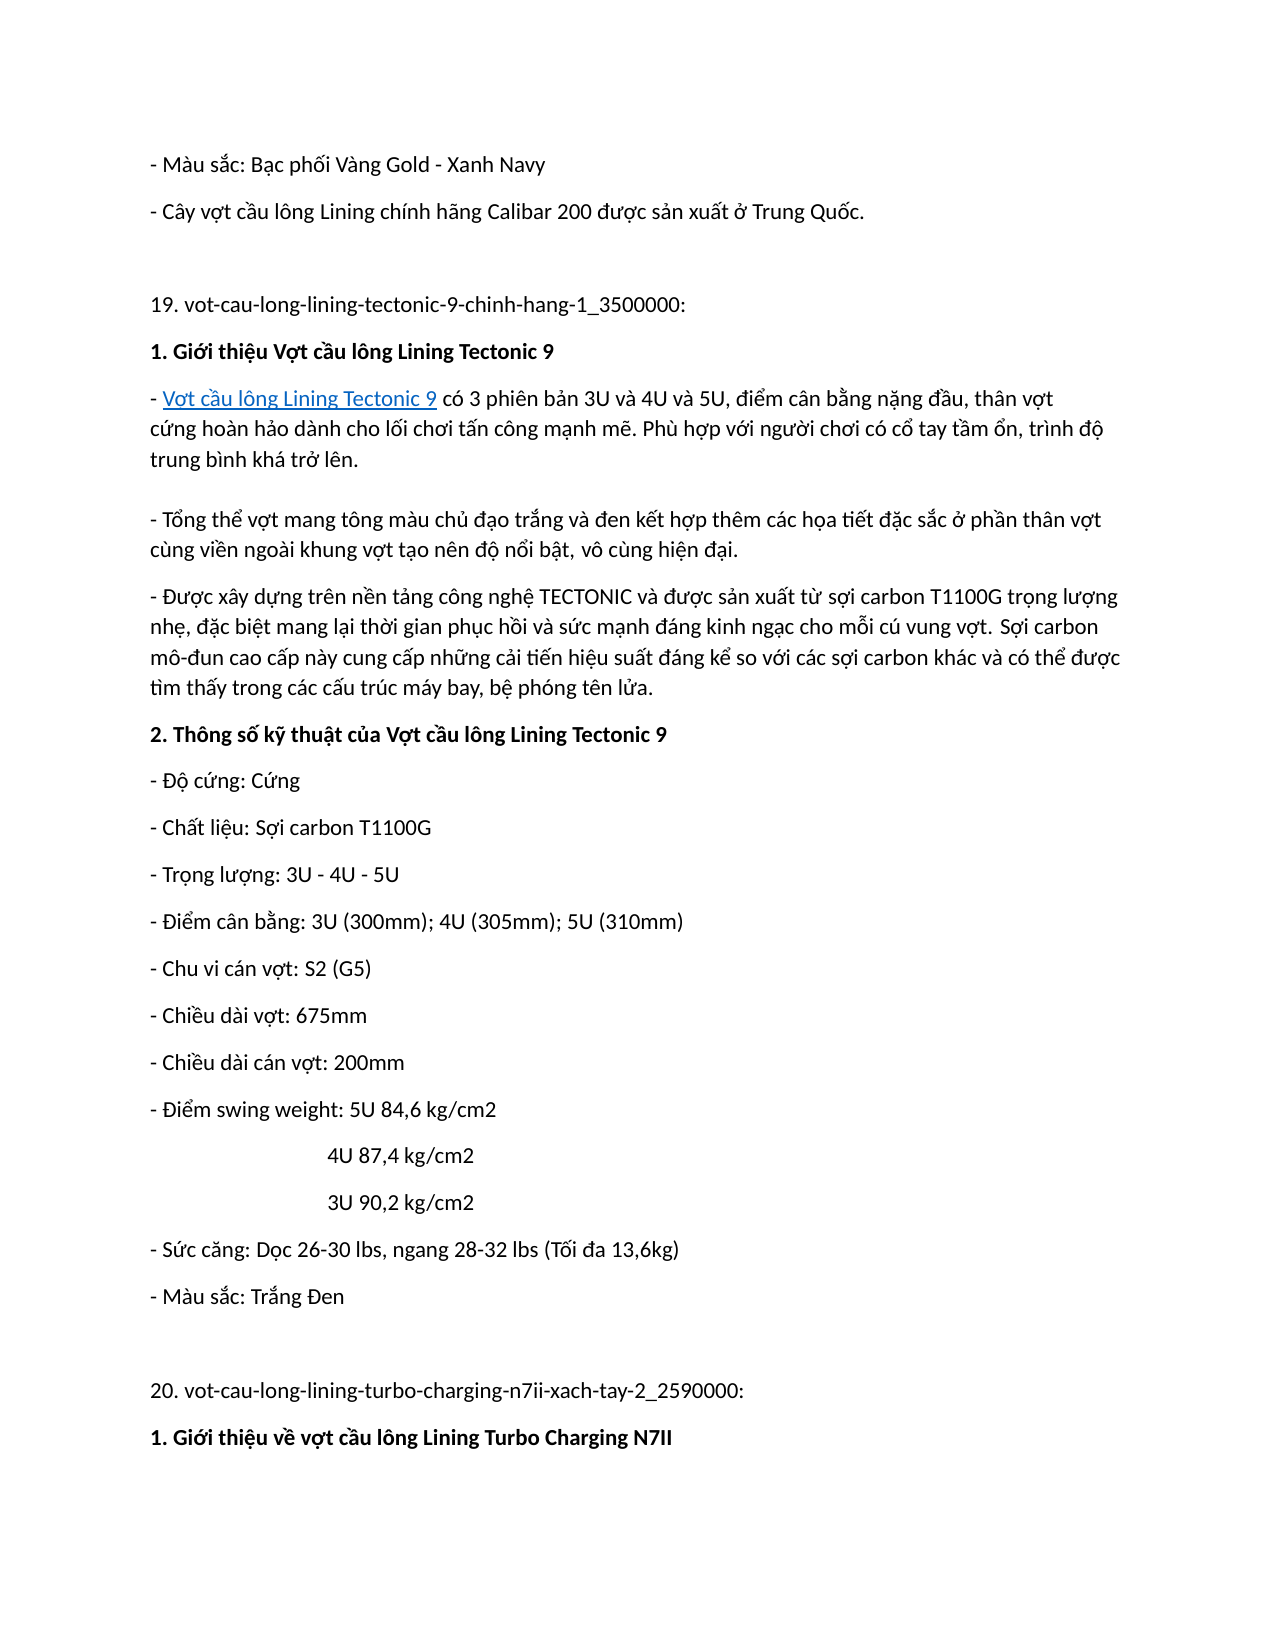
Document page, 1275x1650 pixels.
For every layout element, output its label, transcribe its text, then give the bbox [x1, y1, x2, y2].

text - Sức căng: Dọc 26-30 lbs, ngang 28-32 lbs (Tối đa 13,6kg) [150, 1235, 1125, 1263]
text - Màu sắc: Bạc phối Vàng Gold - Xanh Navy [150, 150, 1125, 178]
text 2. Thông số kỹ thuật của Vợt cầu lông Lining Tectonic 9 [150, 720, 1125, 748]
text 4U 87,4 kg/cm2 [150, 1142, 1125, 1170]
text 1. Giới thiệu về vợt cầu lông Lining Turbo Charging N7II [150, 1423, 1125, 1451]
text - Chiều dài vợt: 675mm [150, 1001, 1125, 1029]
text - Chiều dài cán vợt: 200mm [150, 1048, 1125, 1076]
text - Chu vi cán vợt: S2 (G5) [150, 954, 1125, 982]
text 1. Giới thiệu Vợt cầu lông Lining Tectonic 9 [150, 337, 1125, 366]
text 20. vot-cau-long-lining-turbo-charging-n7ii-xach-tay-2_2590000: [150, 1376, 1125, 1404]
text - Vợt cầu lông Lining Tectonic 9 có 3 phiên bản 3U và 4U và 5U, điểm cân bằng nặng đầu, thân vợt cứng hoàn hảo dành cho lối chơi tấn công mạnh mẽ. Phù hợp với người chơi có cổ tay tầm ổn, trình độ trung bình khá trở lên. - Tổng thể vợt mang tông màu chủ đạo trắng và đen kết hợp thêm các họa tiết đặc sắc ở phần thân vợt cùng viền ngoài khung vợt tạo nên độ nổi bật, vô cùng hiện đại. [150, 384, 1125, 563]
text - Điểm cân bằng: 3U (300mm); 4U (305mm); 5U (310mm) [150, 907, 1125, 935]
text - Màu sắc: Trắng Đen [150, 1282, 1125, 1310]
text 3U 90,2 kg/cm2 [150, 1188, 1125, 1217]
text 19. vot-cau-long-lining-tectonic-9-chinh-hang-1_3500000: [150, 291, 1125, 319]
text - Chất liệu: Sợi carbon T1100G [150, 813, 1125, 842]
text - Được xây dựng trên nền tảng công nghệ TECTONIC và được sản xuất từ ​​sợi carbon T1100G trọng lượng nhẹ, đặc biệt mang lại thời gian phục hồi và sức mạnh đáng kinh ngạc cho mỗi cú vung vợt. Sợi carbon mô-đun cao cấp này cung cấp những cải tiến hiệu suất đáng kể so với các sợi carbon khác và có thể được tìm thấy trong các cấu trúc máy bay, bệ phóng tên lửa. [150, 582, 1125, 701]
text - Cây vợt cầu lông Lining chính hãng Calibar 200 được sản xuất ở Trung Quốc. [150, 197, 1125, 225]
text - Độ cứng: Cứng [150, 767, 1125, 795]
text - Trọng lượng: 3U - 4U - 5U [150, 860, 1125, 888]
text - Điểm swing weight: 5U 84,6 kg/cm2 [150, 1095, 1125, 1123]
